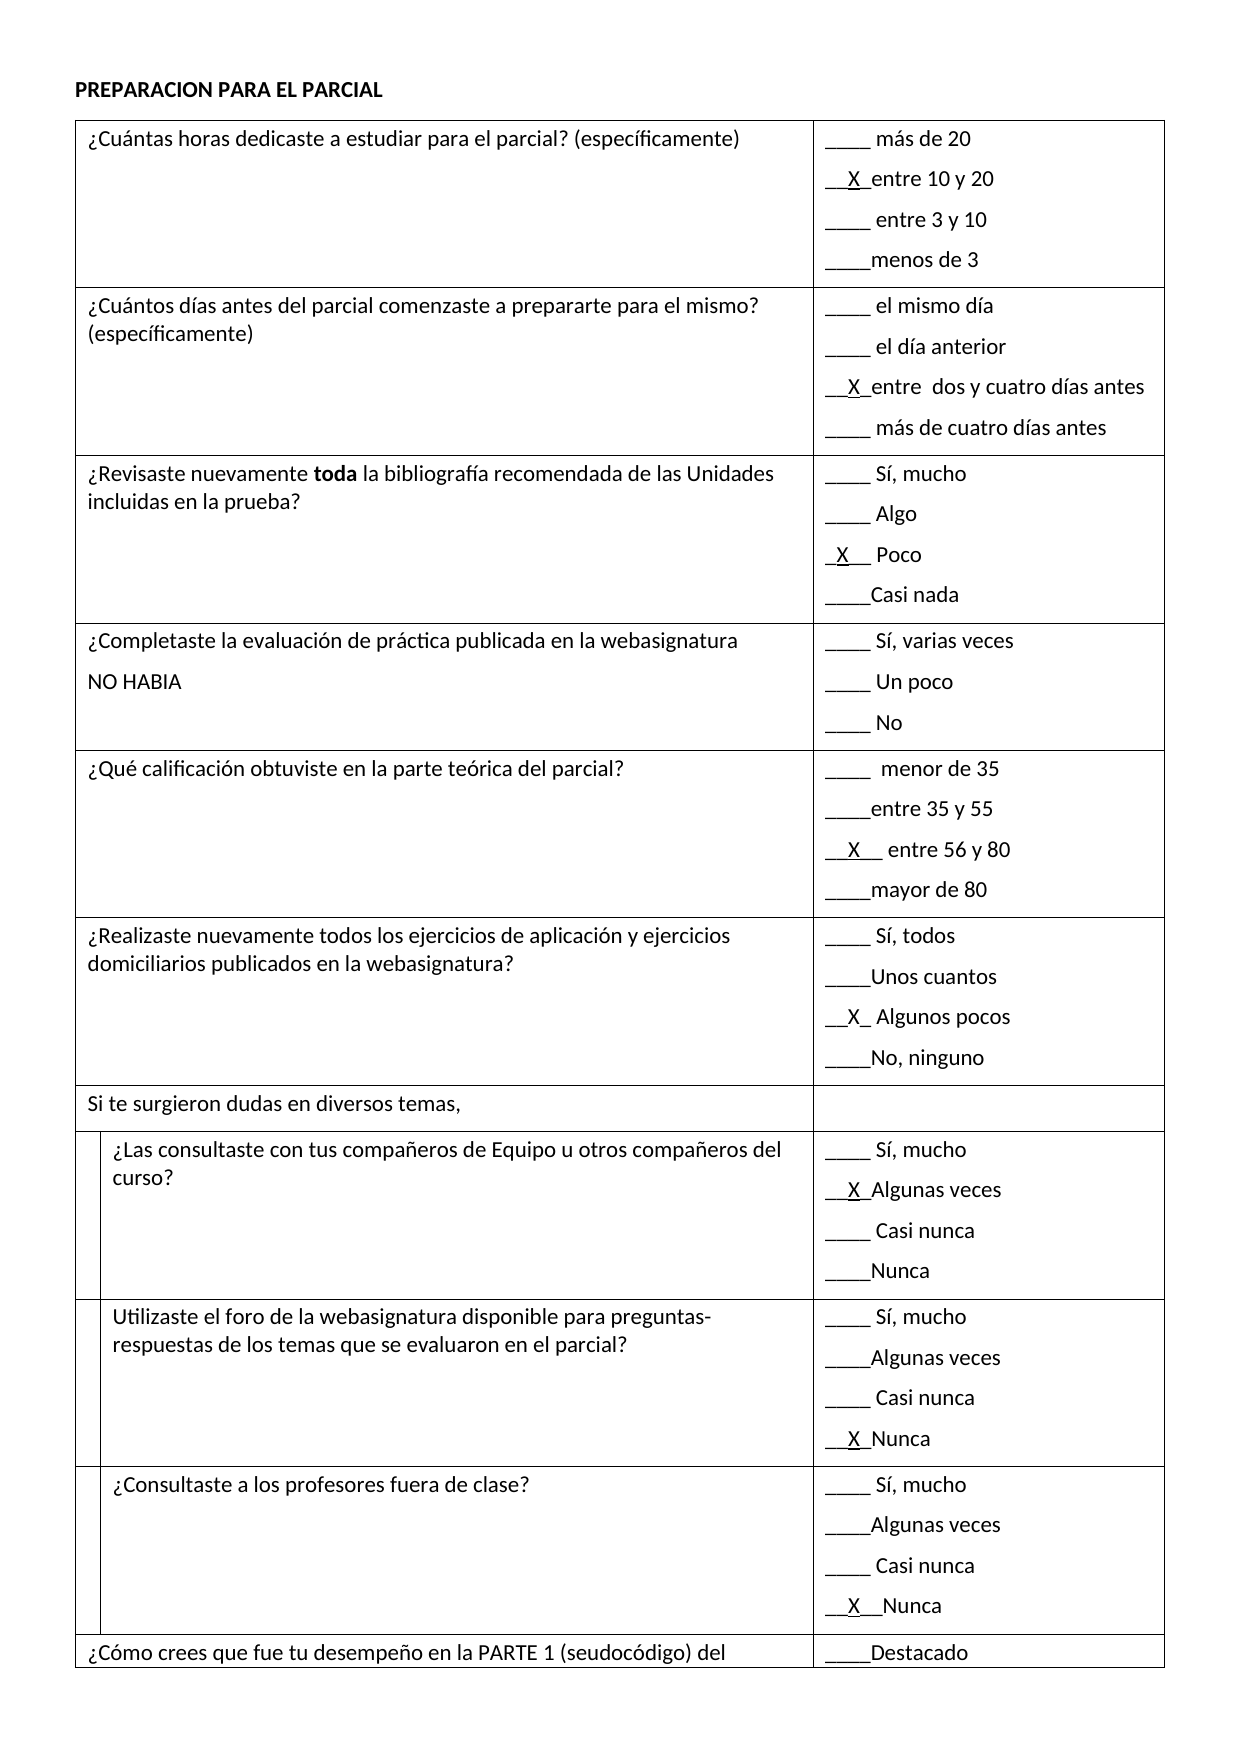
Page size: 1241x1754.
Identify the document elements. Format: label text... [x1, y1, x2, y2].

table_cell ____ el mismo día ____ el día anterior __X_entre dos y cuatro días antes ____ más de cuatro días antes [814, 288, 1164, 455]
table_cell [76, 1132, 100, 1298]
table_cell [814, 1635, 1164, 1667]
table_cell ¿Revisaste nuevamente toda la bibliografía recomendada de las Unidades incluidas en la prueba? [76, 456, 813, 622]
table_cell ¿Qué calificación obtuviste en la parte teórica del parcial? [76, 751, 813, 917]
table_cell ____ Sí, varias veces ____ Un poco ____ No [814, 624, 1164, 749]
table_header ¿Cuántas horas dedicaste a estudiar para el parcial? (específicamente) [76, 121, 813, 287]
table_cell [76, 1635, 813, 1667]
table_header ____ más de 20 __X_entre 10 y 20 ____ entre 3 y 10 ____menos de 3 [814, 121, 1164, 287]
table_cell ¿Realizaste nuevamente todos los ejercicios de aplicación y ejercicios domiciliarios publicados en la webasignatura? [76, 918, 813, 1085]
table_cell Utilizaste el foro de la webasignatura disponible para preguntas- respuestas de los temas que se evaluaron en el parcial? [101, 1300, 813, 1466]
table_cell ¿Consultaste a los profesores fuera de clase? [101, 1467, 813, 1634]
table_cell [76, 1467, 100, 1634]
table_cell ____ Sí, mucho ____ Algo _X__ Poco ____Casi nada [814, 456, 1164, 622]
table_cell [814, 1086, 1164, 1131]
text PREPARACION PARA EL PARCIAL [75, 75, 1165, 103]
table_cell ¿Completaste la evaluación de práctica publicada en la webasignatura NO HABIA [76, 624, 813, 749]
table_cell ¿Las consultaste con tus compañeros de Equipo u otros compañeros del curso? [101, 1132, 813, 1298]
table_cell Si te surgieron dudas en diversos temas, [76, 1086, 813, 1131]
table_cell [76, 1300, 100, 1466]
table_cell ____ Sí, mucho ____Algunas veces ____ Casi nunca __X__Nunca [814, 1467, 1164, 1634]
table_cell ¿Cuántos días antes del parcial comenzaste a prepararte para el mismo? (específicamente) [76, 288, 813, 455]
table_cell ____ Sí, mucho __X_Algunas veces ____ Casi nunca ____Nunca [814, 1132, 1164, 1298]
table_cell ____ Sí, mucho ____Algunas veces ____ Casi nunca __X_Nunca [814, 1300, 1164, 1466]
table_cell ____ menor de 35 ____entre 35 y 55 __X__ entre 56 y 80 ____mayor de 80 [814, 751, 1164, 917]
table_cell ____ Sí, todos ____Unos cuantos __X_ Algunos pocos ____No, ninguno [814, 918, 1164, 1085]
